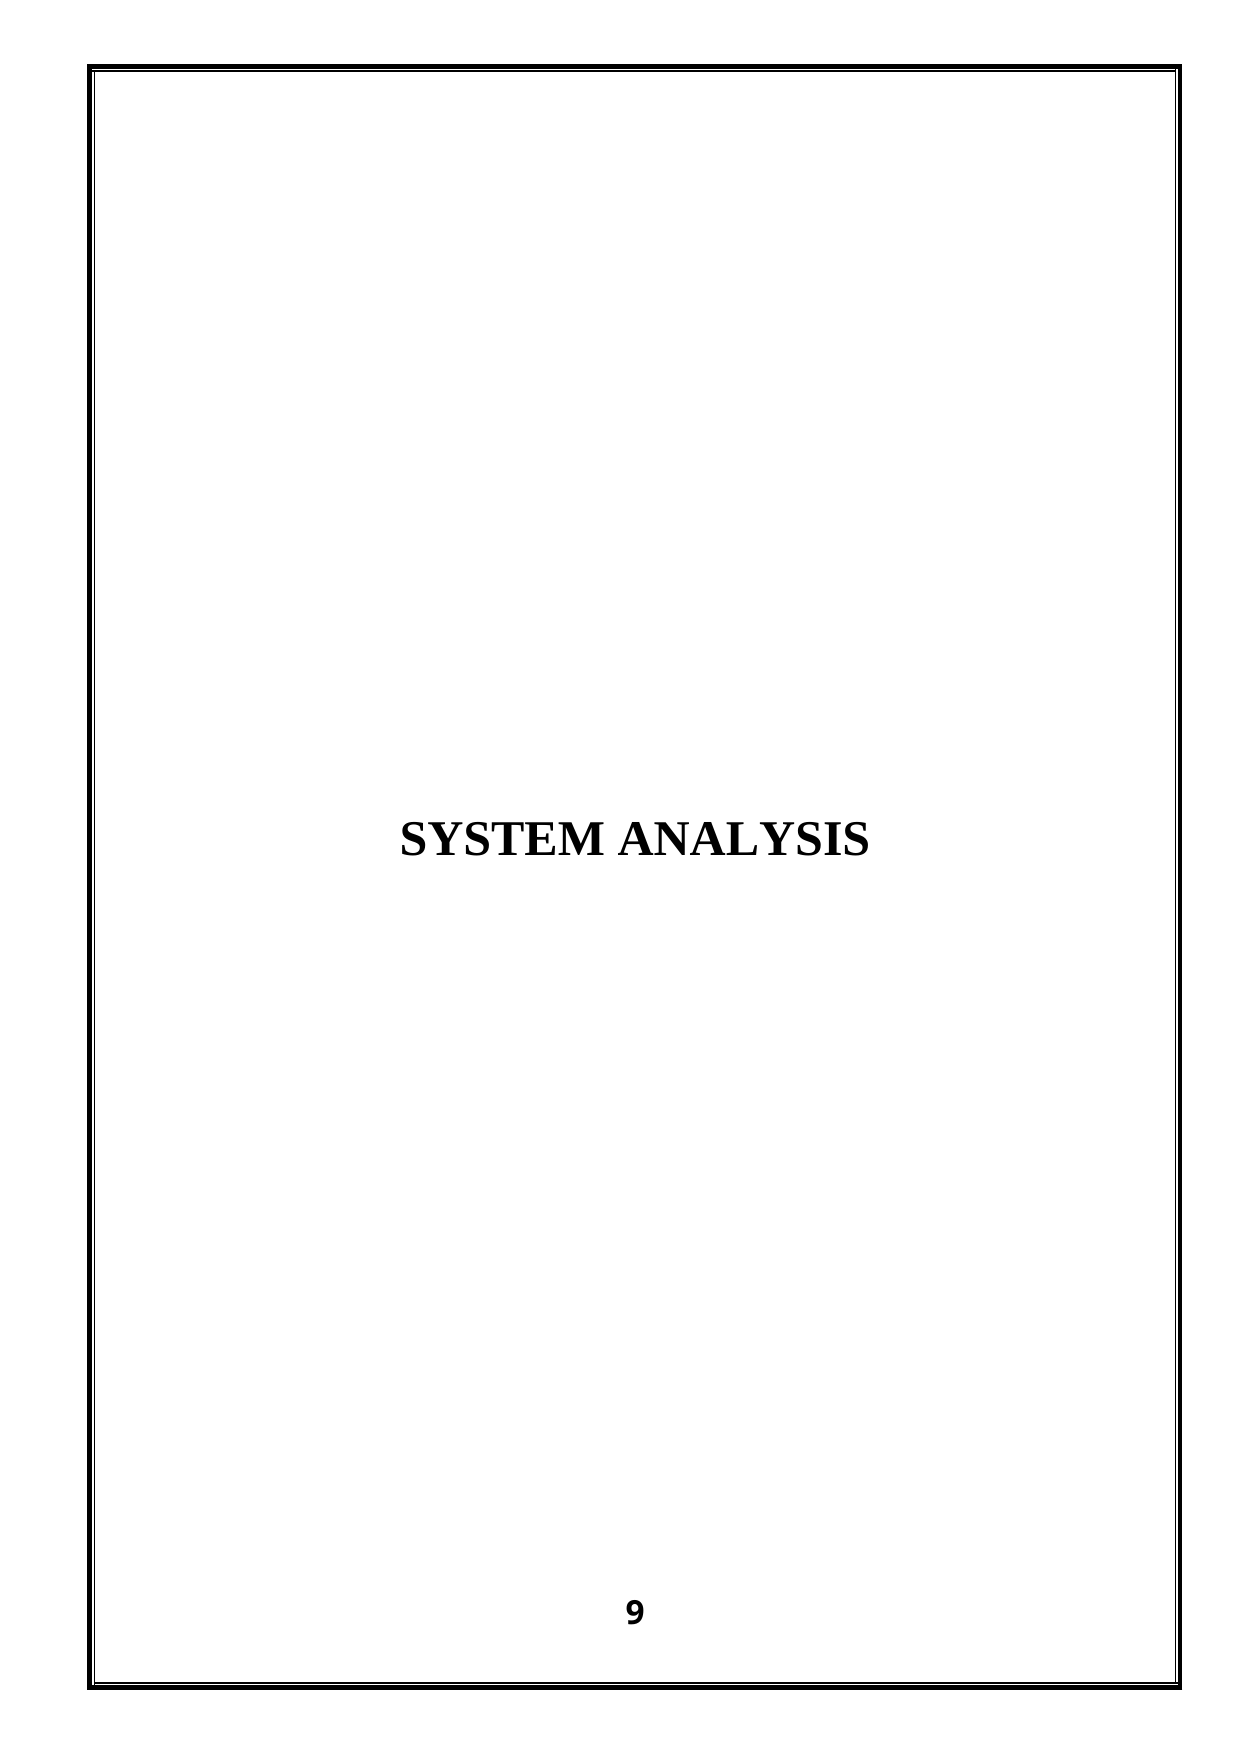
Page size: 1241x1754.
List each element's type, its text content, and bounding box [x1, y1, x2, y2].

text SYSTEM ANALYSIS [103, 809, 1166, 866]
